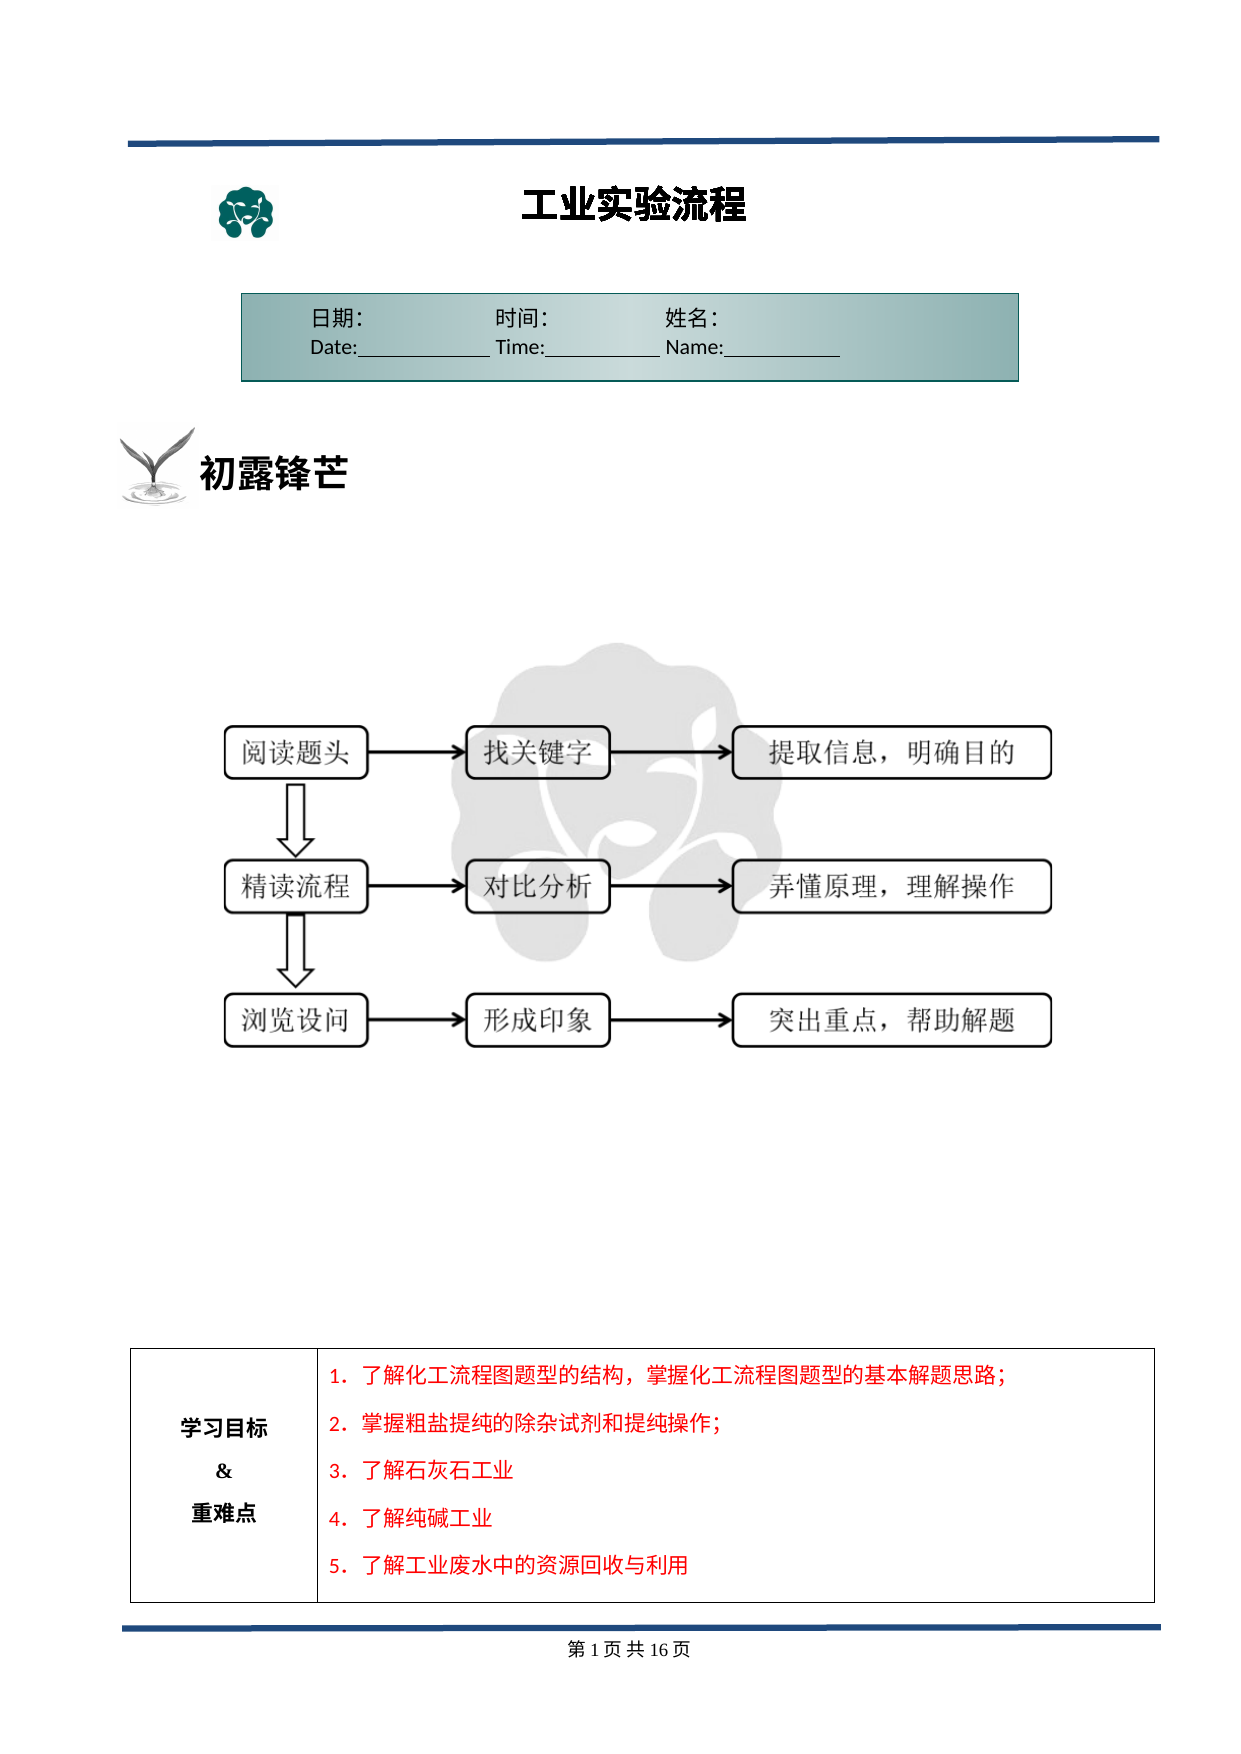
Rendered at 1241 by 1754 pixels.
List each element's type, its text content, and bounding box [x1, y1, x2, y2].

table_header 学习目标 & 重难点 [131, 1349, 317, 1602]
picture [223, 725, 1053, 1051]
title 初露锋芒 [117, 422, 1159, 520]
table_header 1．了解化工流程图题型的结构，掌握化工流程图题型的基本解题思路； 2．掌握粗盐提纯的除杂试剂和提纯操作； 3．了解石灰石工业 4．了解纯碱工业 5．了解工业废水中的资源回收与利用 [318, 1349, 1154, 1602]
